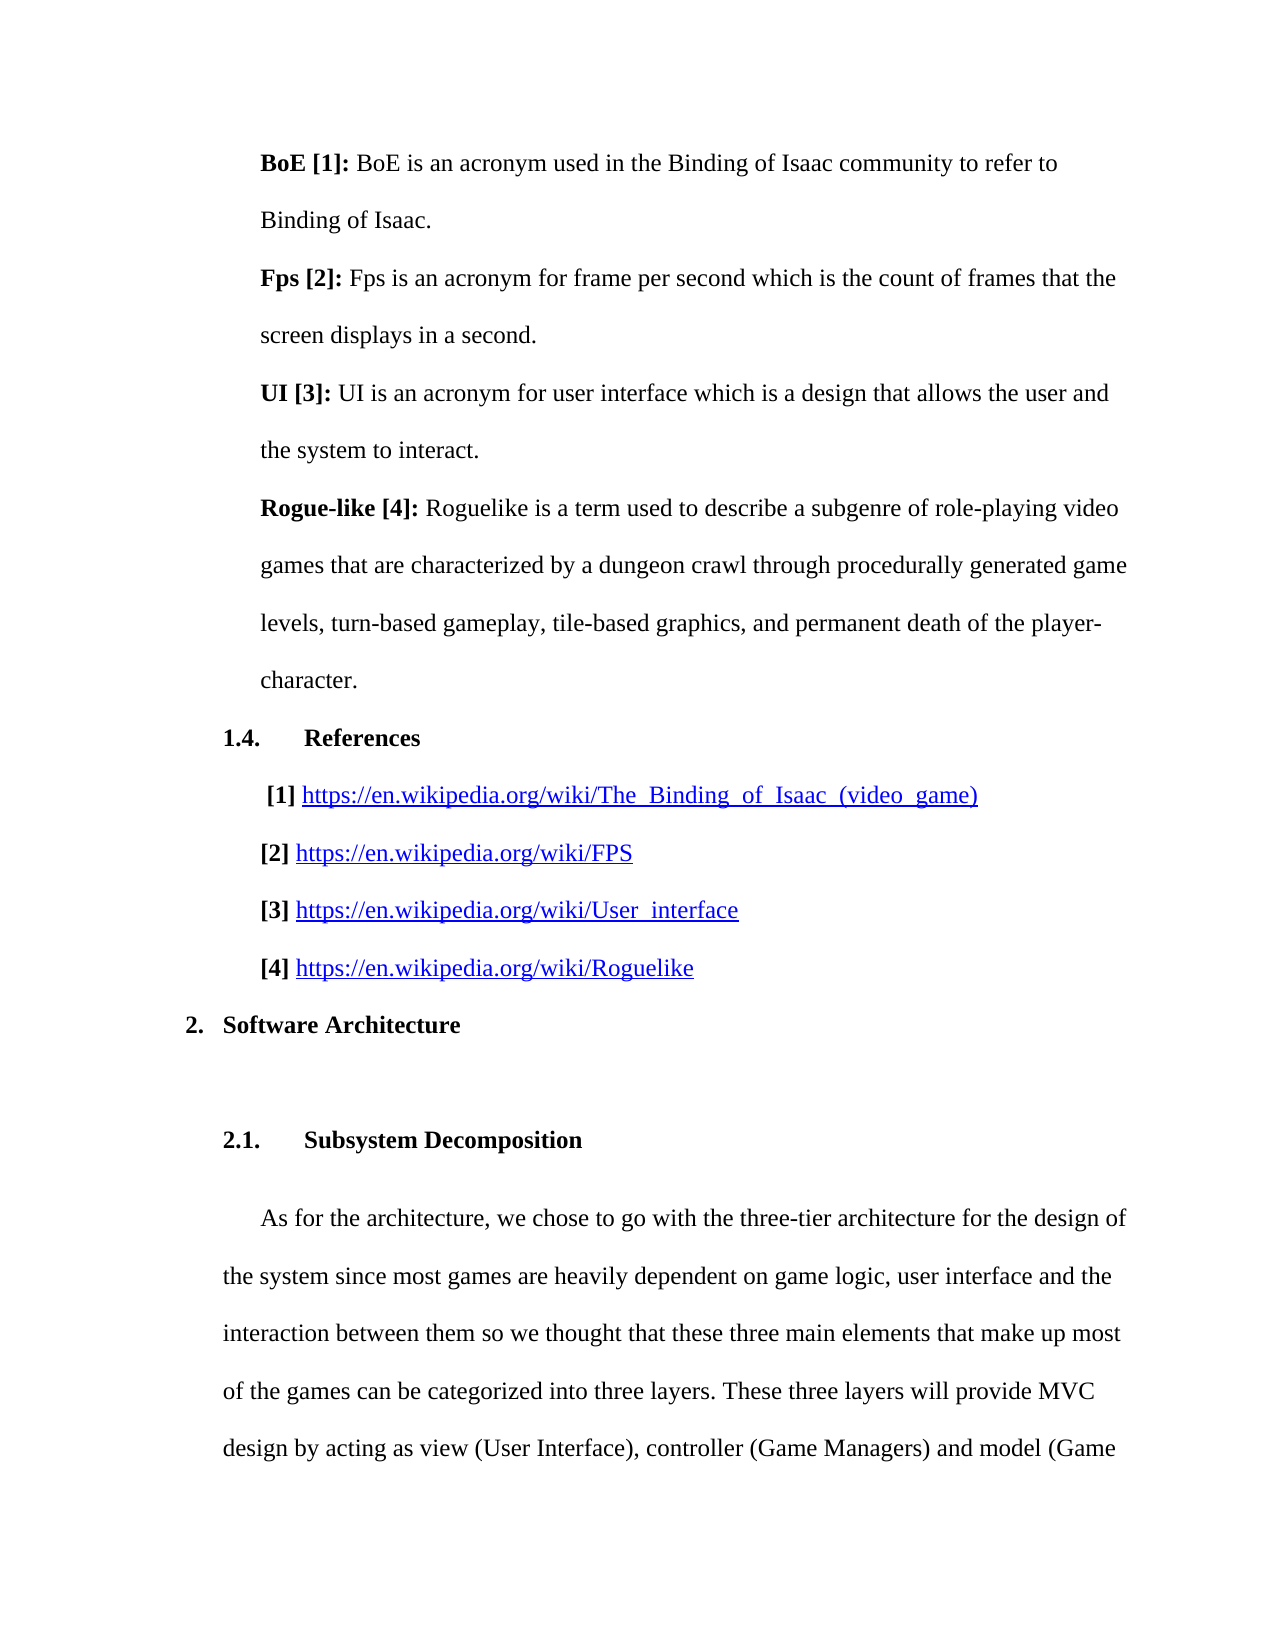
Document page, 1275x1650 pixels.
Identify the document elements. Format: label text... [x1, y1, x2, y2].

list References [223, 723, 1127, 751]
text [223, 1203, 1127, 1462]
list BoE [1]: BoE is an acronym used in the Binding of Isaac community to refer to Binding of Isaac. [260, 148, 1127, 234]
list [2] https://en.wikipedia.org/wiki/FPS [260, 838, 1127, 866]
list [3] https://en.wikipedia.org/wiki/User_interface [260, 895, 1127, 924]
list UI [3]: UI is an acronym for user interface which is a design that allows the user and the system to interact. [260, 378, 1127, 464]
list Software Architecture [185, 1010, 1127, 1039]
list [1] https://en.wikipedia.org/wiki/The_Binding_of_Isaac_(video_game) [260, 780, 1127, 809]
list Rogue-like [4]: Roguelike is a term used to describe a subgenre of role-playing video games that are characterized by a dungeon crawl through procedurally generated game levels, turn-based gameplay, tile-based graphics, and permanent death of the player-character. [260, 493, 1127, 694]
list [4] https://en.wikipedia.org/wiki/Roguelike [260, 953, 1127, 981]
list Fps [2]: Fps is an acronym for frame per second which is the count of frames that the screen displays in a second. [260, 263, 1127, 349]
list Subsystem Decomposition [223, 1125, 1127, 1154]
